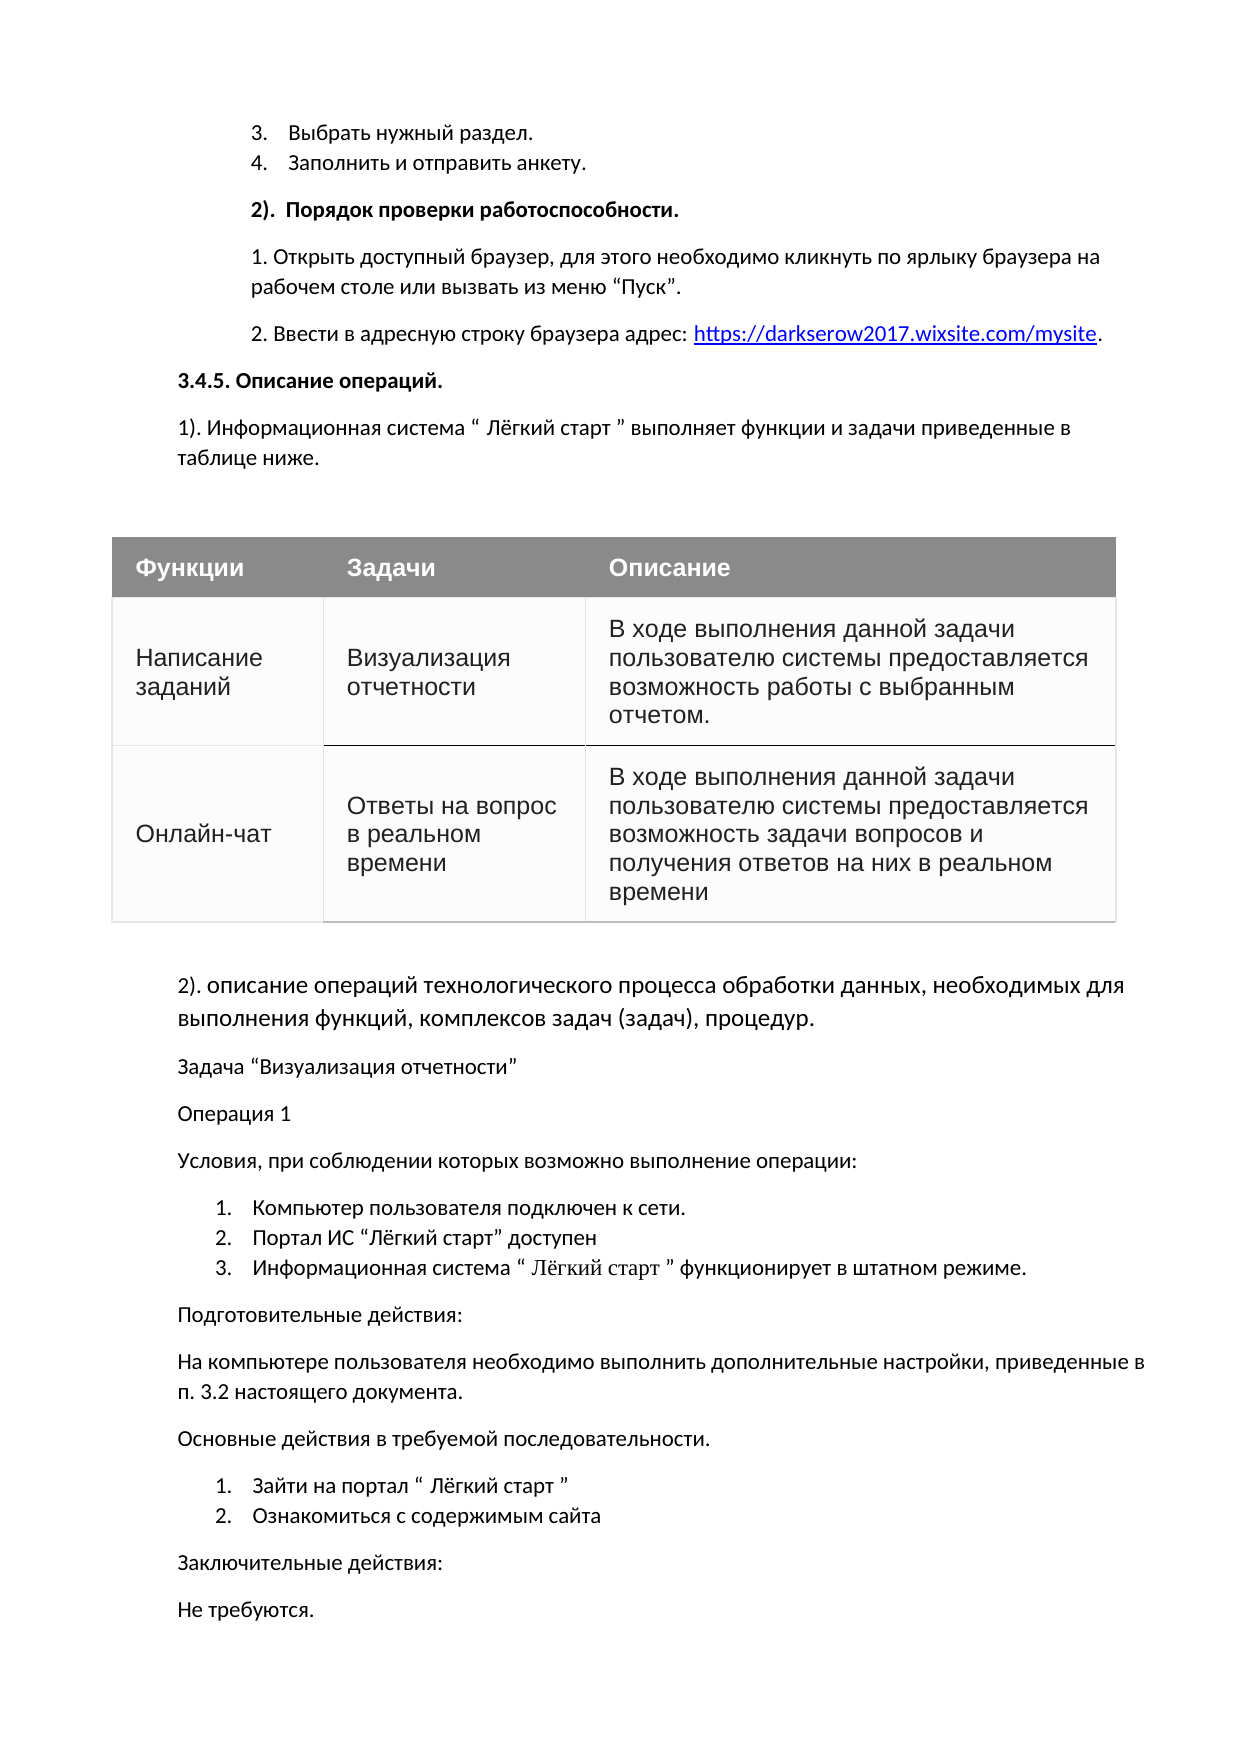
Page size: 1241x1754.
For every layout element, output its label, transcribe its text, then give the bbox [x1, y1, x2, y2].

list Зайти на портал “ Лёгкий старт ” [215, 1471, 424, 1499]
text Подготовительные действия: [177, 1300, 1152, 1328]
list Ознакомиться с содержимым сайта [215, 1501, 1152, 1529]
text 2). Порядок проверки работоспособности. [251, 195, 1152, 223]
list Выбрать нужный раздел. [251, 118, 1152, 146]
text 2). описание операций технологического процесса обработки данных, необходимых для выполнения функций, комплексов задач (задач), процедур. [177, 970, 1152, 1033]
table_header Задачи [323, 537, 585, 597]
list Компьютер пользователя подключен к сети. [215, 1193, 1152, 1221]
text Основные действия в требуемой последовательности. [177, 1424, 1152, 1452]
text 2. Ввести в адресную строку браузера адрес: https://darkserow2017.wixsite.com/mysite. [251, 319, 1152, 347]
text 3.4.5. Описание операций. [177, 366, 1152, 394]
text Задача “Визуализация отчетности” [177, 1052, 1152, 1080]
table_header Функции [112, 537, 323, 597]
text Не требуются. [177, 1595, 1152, 1623]
list Зайти на портал “ Лёгкий старт ” [430, 1471, 1152, 1499]
table_cell Написание заданий [113, 598, 323, 745]
text На компьютере пользователя необходимо выполнить дополнительные настройки, приведенные в п. 3.2 настоящего документа. [177, 1347, 1152, 1405]
text Заключительные действия: [177, 1548, 1152, 1576]
table_cell Ответы на вопрос в реальном времени [324, 746, 585, 921]
table_cell В ходе выполнения данной задачи пользователю системы предоставляется возможность задачи вопросов и получения ответов на них в реальном времени [586, 746, 1115, 921]
list Информационная система “ Лёгкий старт ” функционирует в штатном режиме. [215, 1253, 1152, 1281]
text Условия, при соблюдении которых возможно выполнение операции: [177, 1146, 1152, 1174]
list Портал ИС “Лёгкий старт” доступен [215, 1223, 1152, 1251]
text 1). Информационная система “ Лёгкий старт ” выполняет функции и задачи приведенные в таблице ниже. [177, 413, 1152, 471]
table_cell Визуализация отчетности [324, 598, 585, 745]
text 1. Открыть доступный браузер, для этого необходимо кликнуть по ярлыку браузера на рабочем столе или вызвать из меню “Пуск”. [251, 242, 1152, 300]
table_cell Онлайн-чат [113, 746, 323, 921]
list Заполнить и отправить анкету. [251, 148, 1152, 176]
table_cell В ходе выполнения данной задачи пользователю системы предоставляется возможность работы с выбранным отчетом. [586, 598, 1115, 745]
table_header Описание [585, 537, 1116, 597]
text Операция 1 [177, 1099, 1152, 1127]
